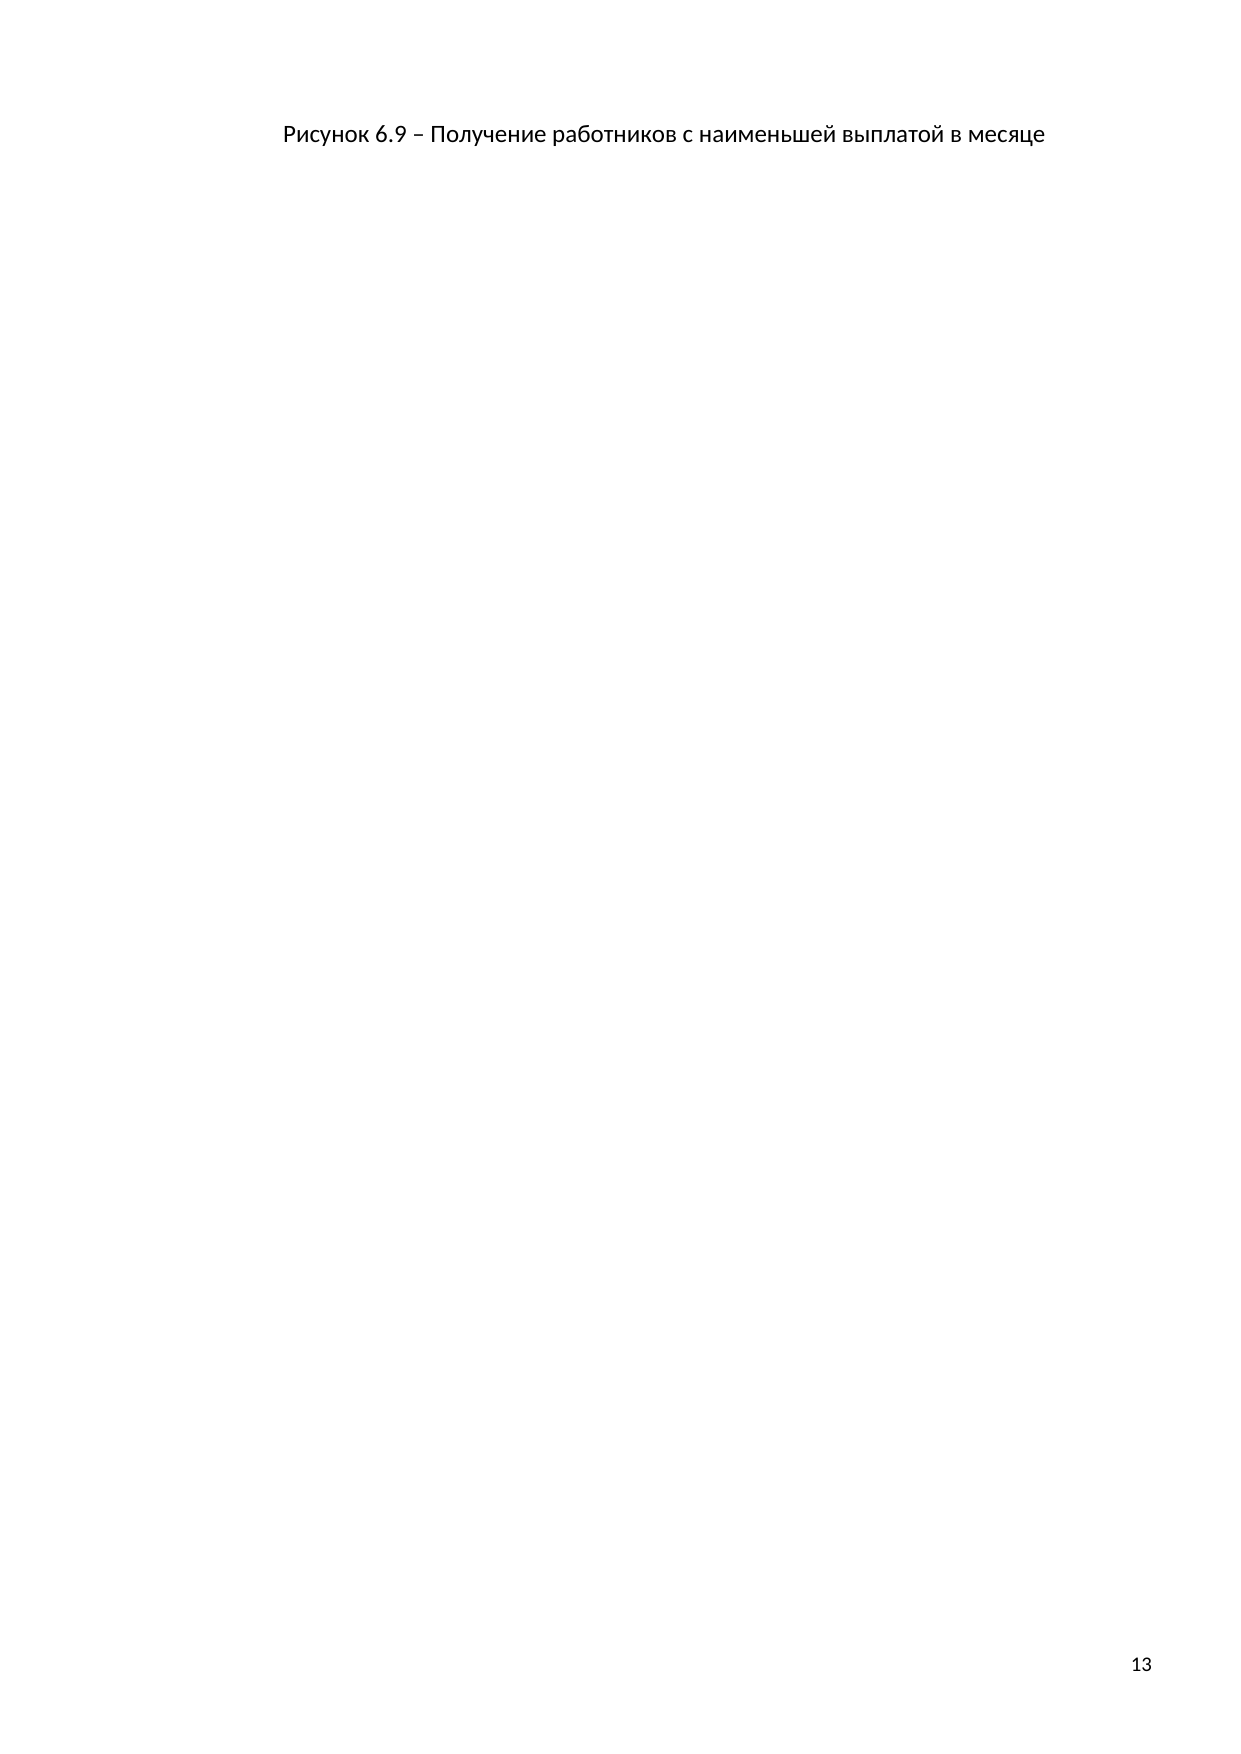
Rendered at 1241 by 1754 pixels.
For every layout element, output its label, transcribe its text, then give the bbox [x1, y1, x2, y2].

text Рисунок 6.9 – Получение работников с наименьшей выплатой в месяце [176, 118, 1153, 149]
